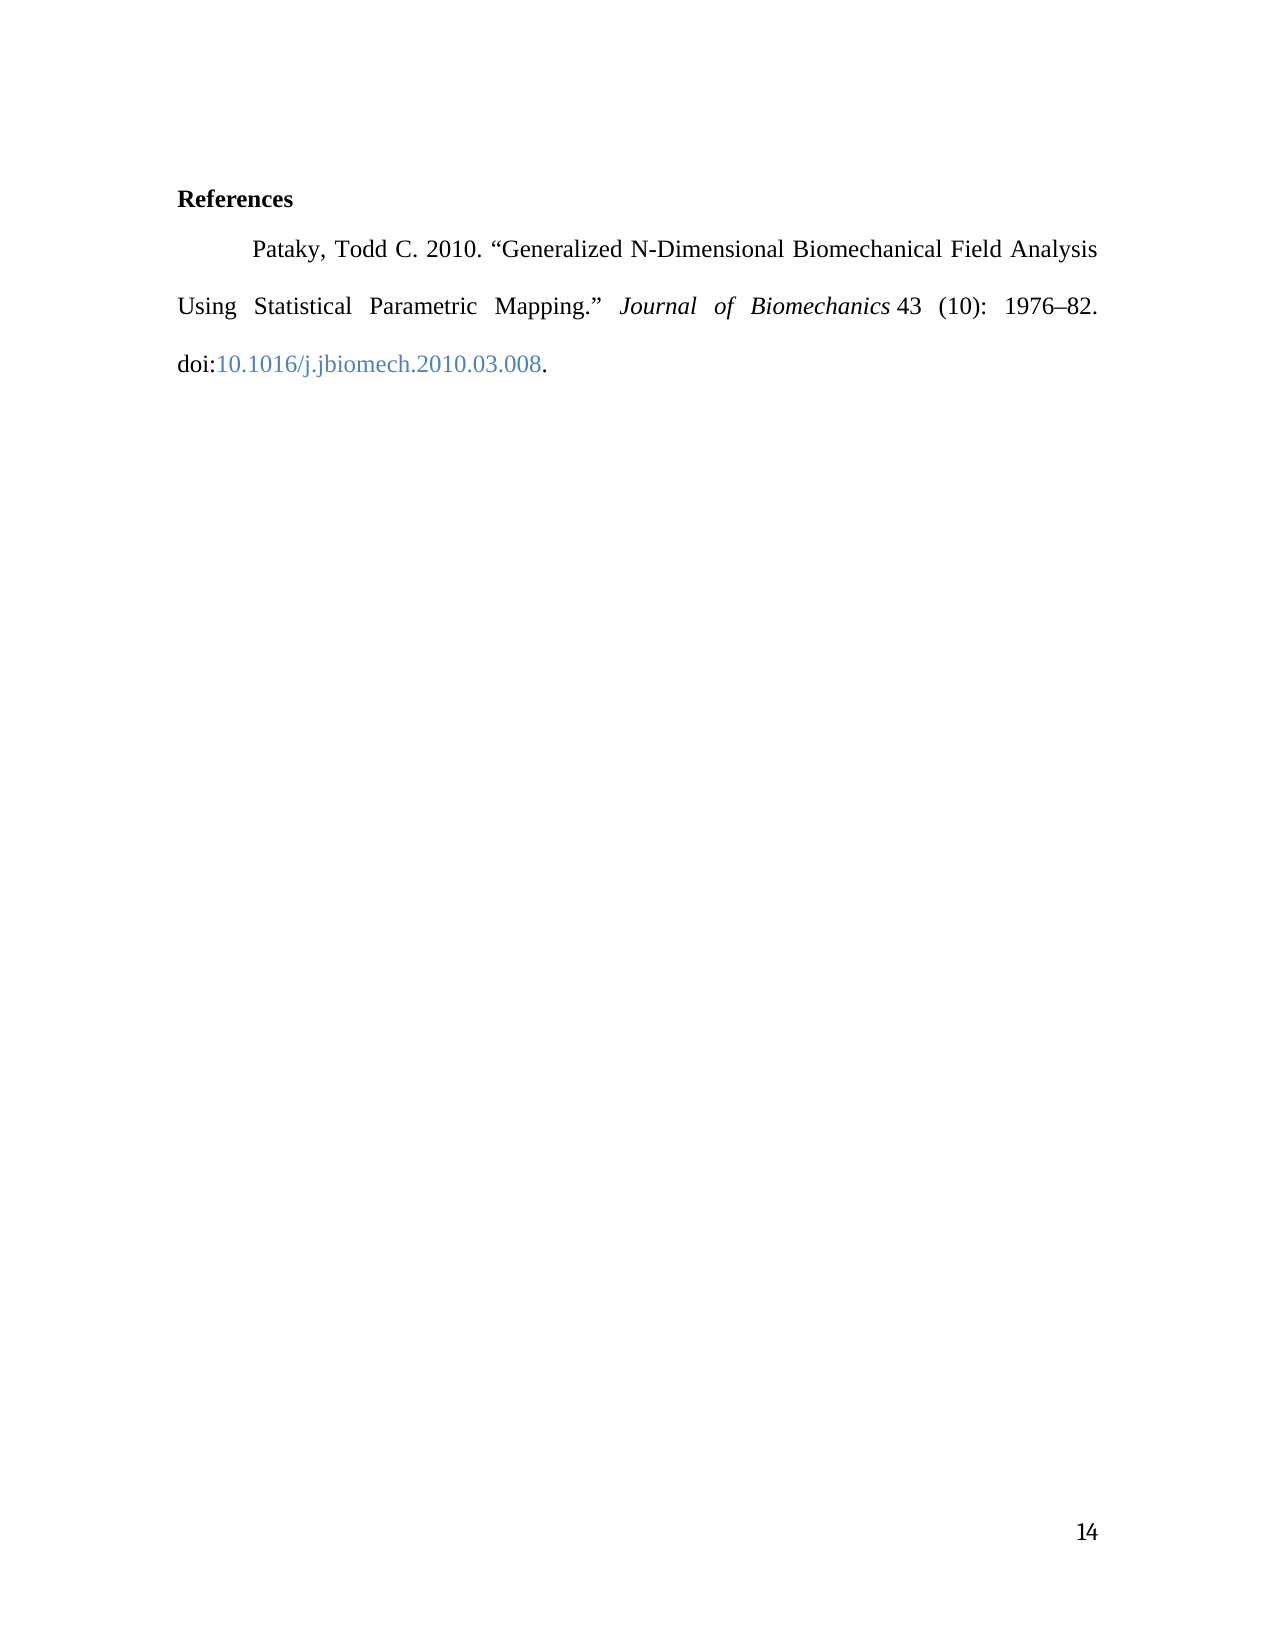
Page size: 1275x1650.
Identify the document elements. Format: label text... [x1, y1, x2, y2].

text Pataky, Todd C. 2010. “Generalized N-Dimensional Biomechanical Field Analysis Using Statistical Parametric Mapping.” Journal of Biomechanics 43 (10): 1976–82. doi:10.1016/j.jbiomech.2010.03.008. [177, 234, 1098, 378]
subtitle References [177, 184, 1039, 213]
